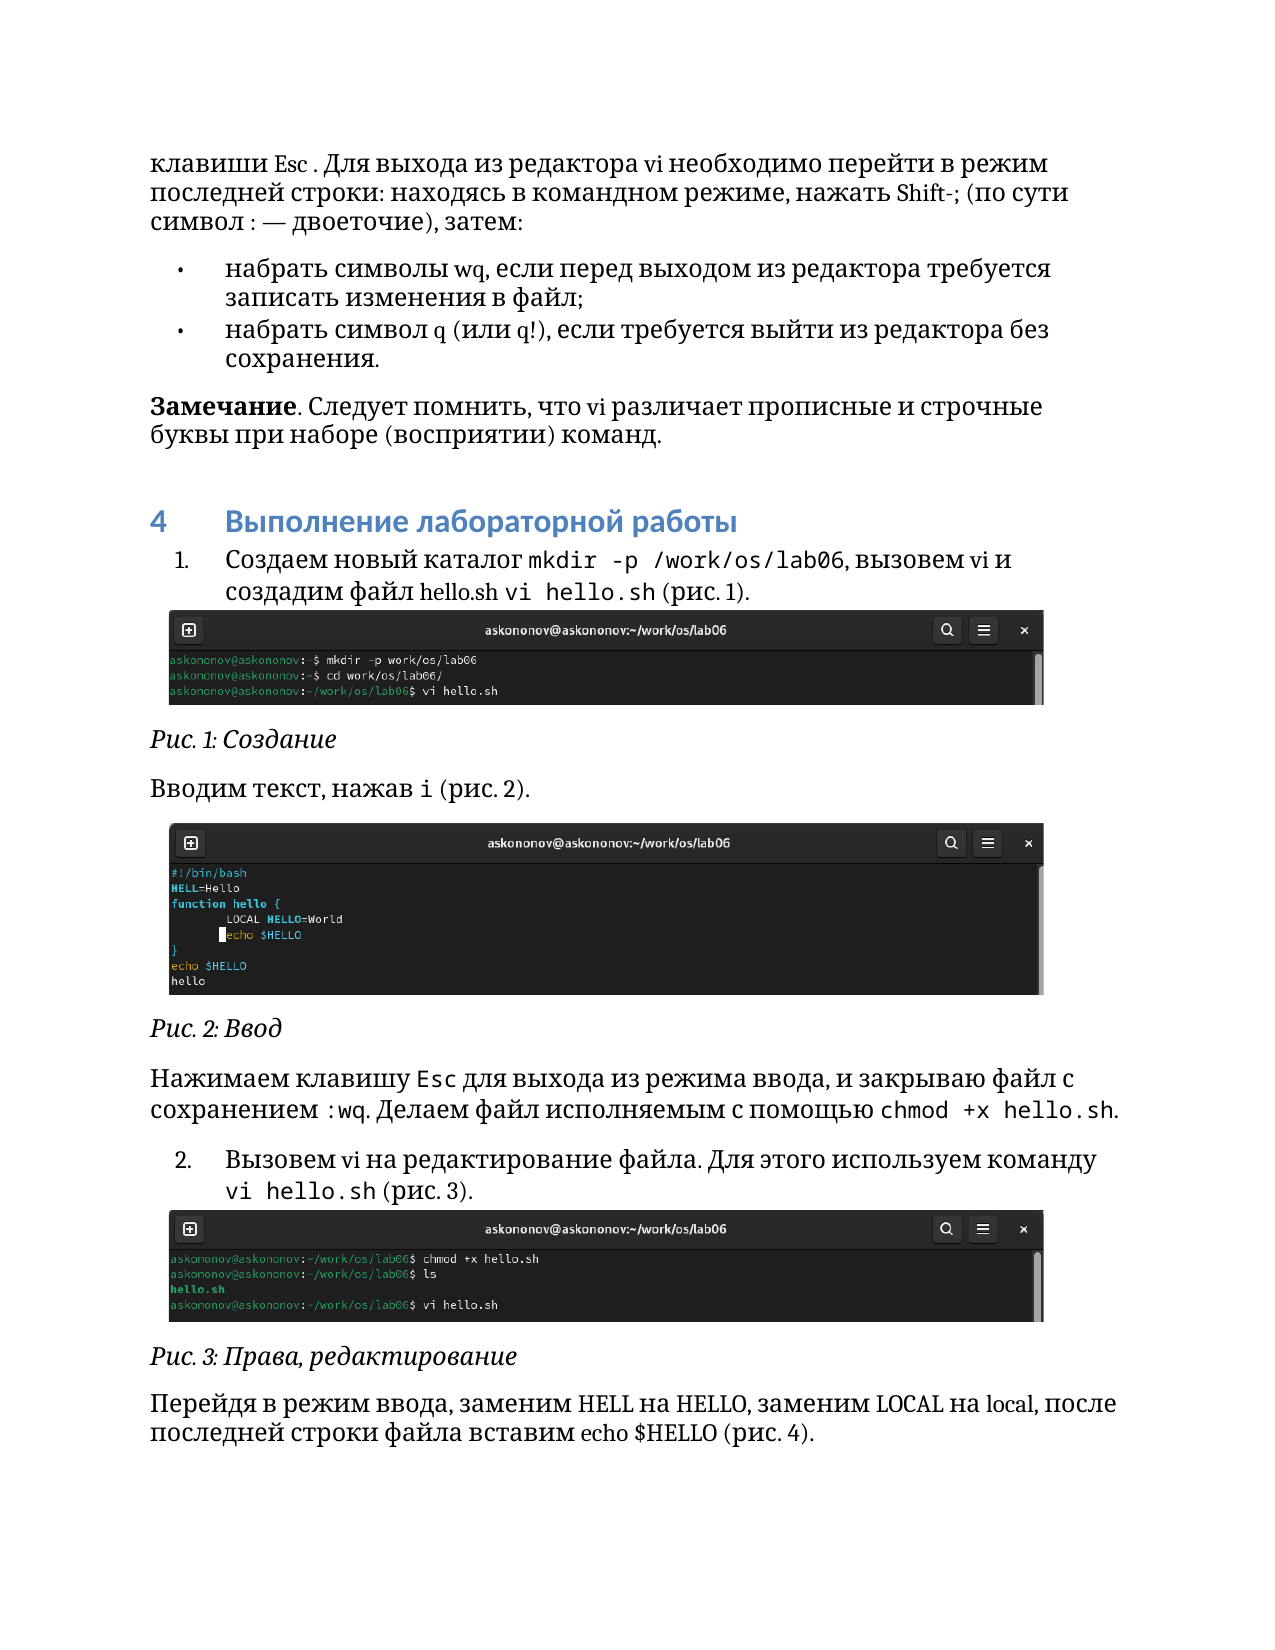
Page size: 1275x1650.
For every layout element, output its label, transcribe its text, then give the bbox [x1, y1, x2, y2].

subtitle 4 Выполнение лабораторной работы [150, 500, 1125, 541]
list набрать символ q (или q!), если требуется выйти из редактора без сохранения. [175, 316, 1125, 374]
picture [168, 1210, 1044, 1322]
list Создаем новый каталог mkdir -p /work/os/lab06, вызовем vi и создадим файл hello.sh vi hello.sh (рис. 1). [175, 544, 1125, 607]
text Вводим текст, нажав i (рис. 2). [150, 773, 1125, 804]
text Перейдя в режим ввода, заменим HELL на HELLO, заменим LOCAL на local, после последней строки файла вставим echo $HELLO (рис. 4). [150, 1390, 1125, 1448]
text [150, 150, 1125, 236]
text Рис. 2: Ввод [150, 1015, 1125, 1044]
text Нажимаем клавишу Esc для выхода из режима ввода, и закрываю файл с сохранением :wq. Делаем файл исполняемым с помощью chmod +x hello.sh. [150, 1063, 1125, 1125]
text Рис. 3: Права, редактирование [150, 1343, 1125, 1372]
picture [168, 610, 1044, 705]
picture [168, 823, 1044, 995]
text Замечание. Следует помнить, что vi различает прописные и строчные буквы при наборе (восприятии) команд. [150, 392, 1125, 450]
list набрать символы wq, если перед выходом из редактора требуется записать изменения в файл; [175, 255, 1125, 312]
text Рис. 1: Создание [150, 726, 1125, 754]
list Вызовем vi на редактирование файла. Для этого используем команду vi hello.sh (рис. 3). [175, 1144, 1125, 1207]
